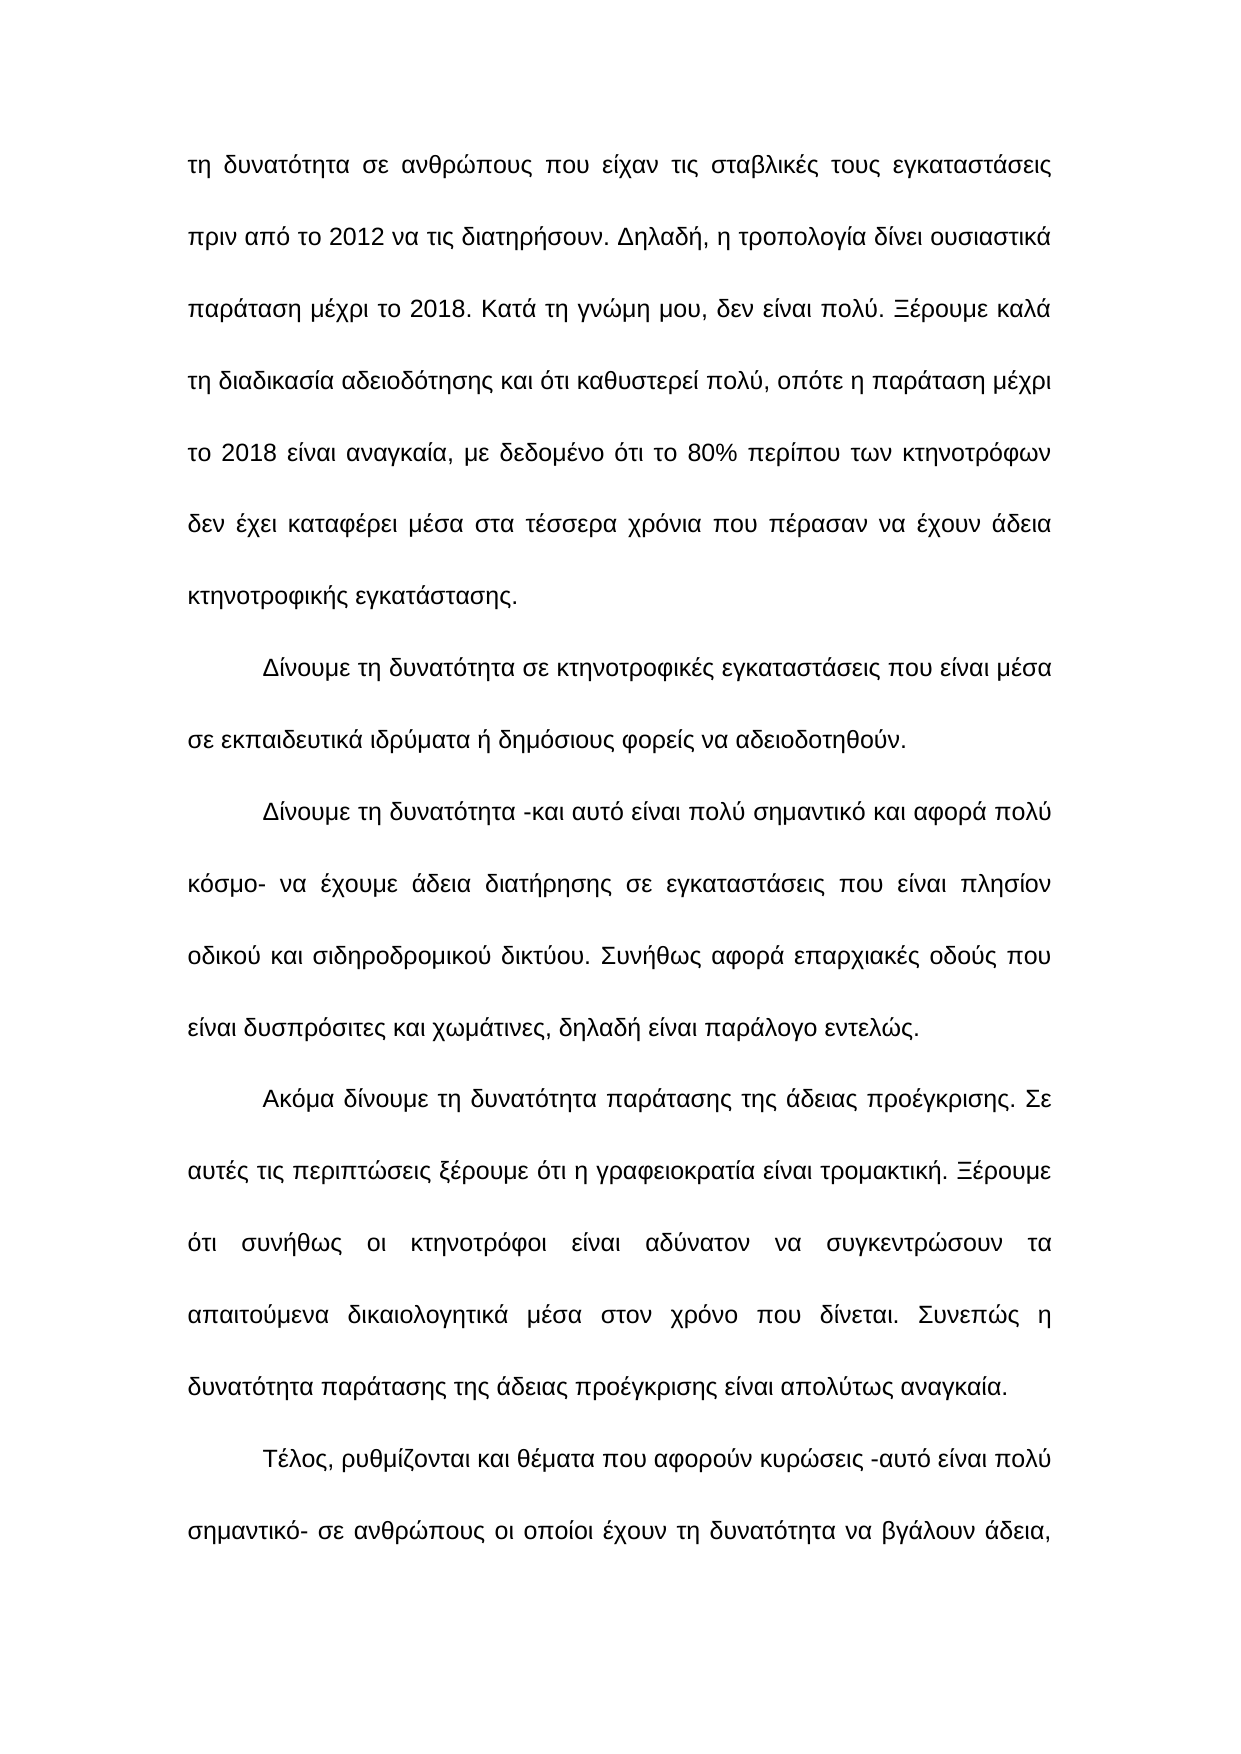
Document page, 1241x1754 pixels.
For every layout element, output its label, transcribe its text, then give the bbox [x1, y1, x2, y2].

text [187, 150, 1053, 610]
text Ακόμα δίνουμε τη δυνατότητα παράτασης της άδειας προέγκρισης. Σε αυτές τις περιπτώσεις ξέρουμε ότι η γραφειοκρατία είναι τρομακτική. Ξέρουμε ότι συνήθως οι κτηνοτρόφοι είναι αδύνατον να συγκεντρώσουν τα απαιτούμενα δικαιολογητικά μέσα στον χρόνο που δίνεται. Συνεπώς η δυνατότητα παράτασης της άδειας προέγκρισης είναι απολύτως αναγκαία. [187, 1084, 1053, 1401]
text Δίνουμε τη δυνατότητα σε κτηνοτροφικές εγκαταστάσεις που είναι μέσα σε εκπαιδευτικά ιδρύματα ή δημόσιους φορείς να αδειοδοτηθούν. [187, 653, 1053, 754]
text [187, 1444, 1053, 1544]
text Δίνουμε τη δυνατότητα -και αυτό είναι πολύ σημαντικό και αφορά πολύ κόσμο- να έχουμε άδεια διατήρησης σε εγκαταστάσεις που είναι πλησίον οδικού και σιδηροδρομικού δικτύου. Συνήθως αφορά επαρχιακές οδούς που είναι δυσπρόσιτες και χωμάτινες, δηλαδή είναι παράλογο εντελώς. [187, 797, 1053, 1041]
